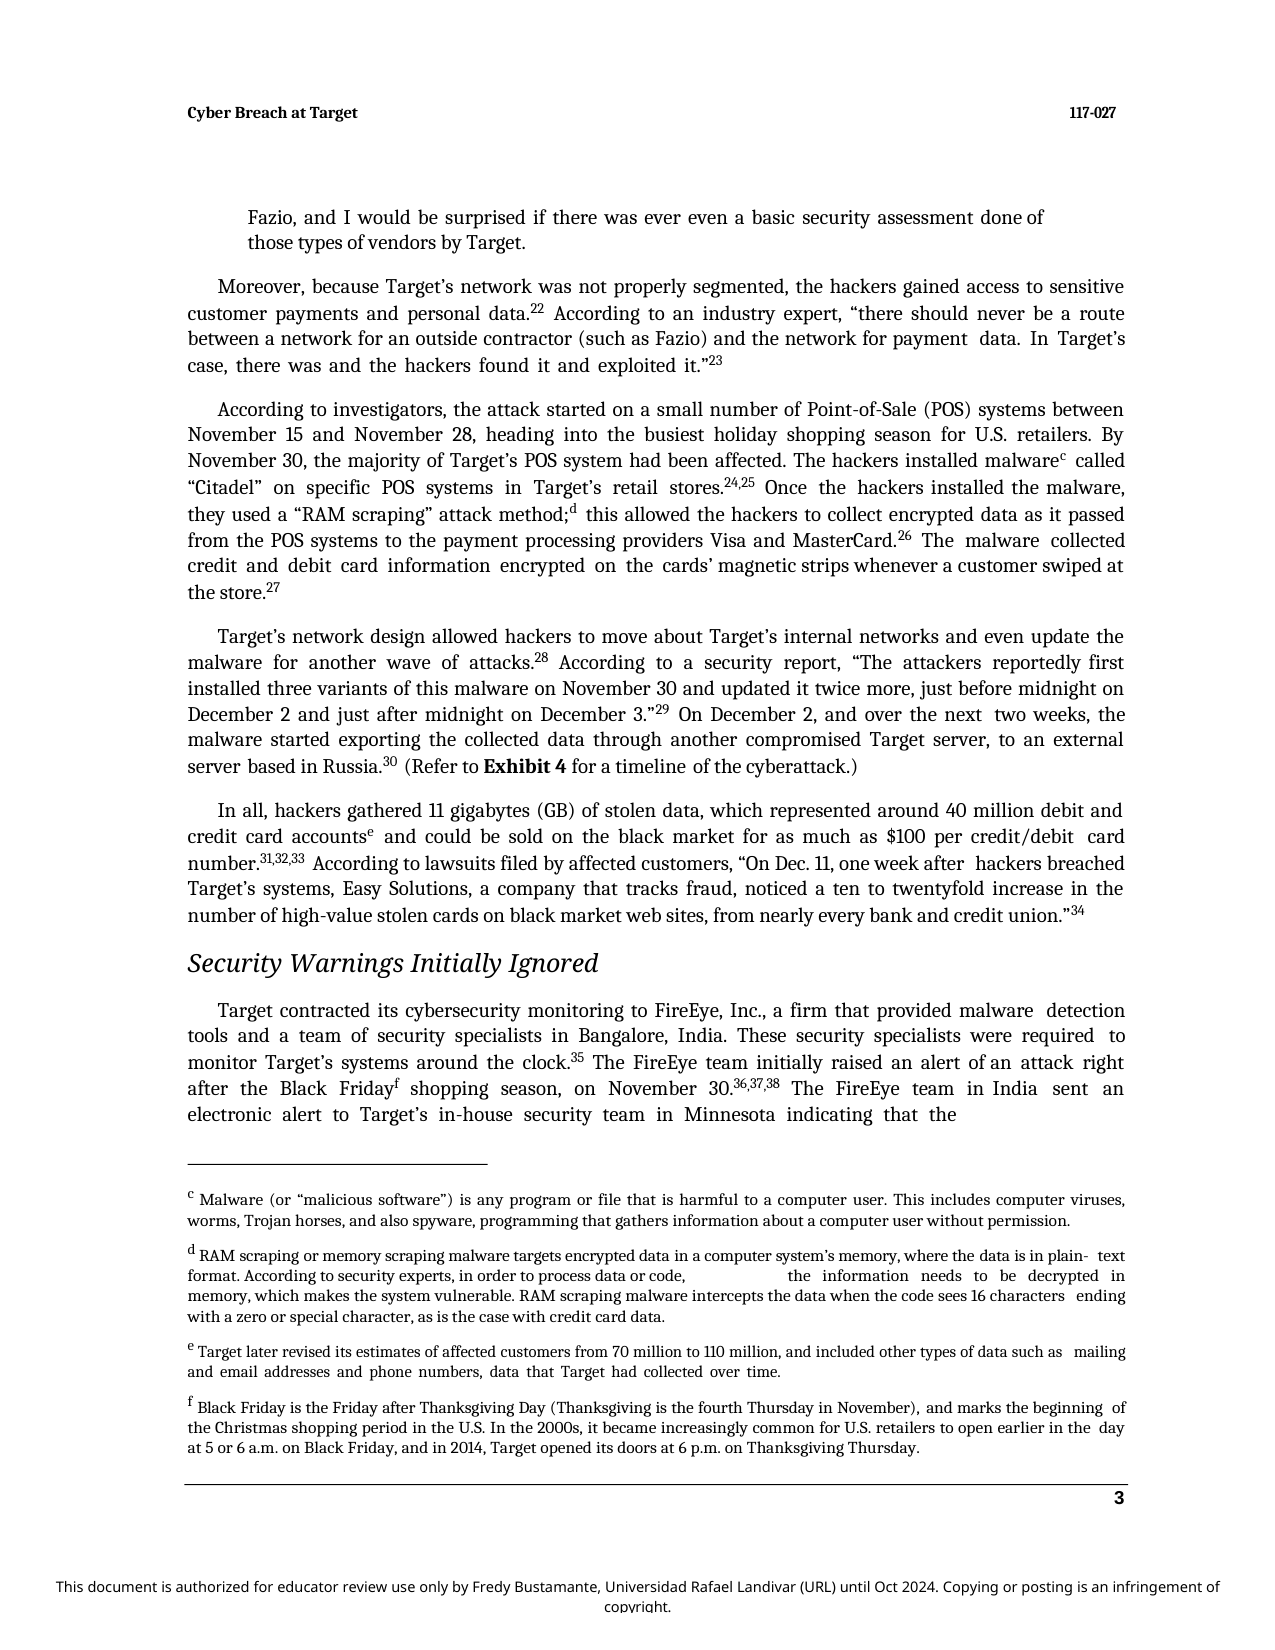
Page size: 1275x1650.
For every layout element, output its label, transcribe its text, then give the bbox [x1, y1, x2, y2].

text Target’s network design allowed hackers to move about Target’s internal networks and even update the malware for another wave of attacks.28 According to a security report, “The attackers reportedly first installed three variants of this malware on November 30 and updated it twice more, just before midnight on December 2 and just after midnight on December 3.”29 On December 2, and over the next two weeks, the malware started exporting the collected data through another compromised Target server, to an external server based in Russia.30 (Refer to Exhibit 4 for a timeline of the cyberattack.) [187, 624, 1125, 778]
text According to investigators, the attack started on a small number of Point-of-Sale (POS) systems between November 15 and November 28, heading into the busiest holiday shopping season for U.S. retailers. By November 30, the majority of Target’s POS system had been affected. The hackers installed malwarec called “Citadel” on specific POS systems in Target’s retail stores.24,25 Once the hackers installed the malware, they used a “RAM scraping” attack method;d this allowed the hackers to collect encrypted data as it passed from the POS systems to the payment processing providers Visa and MasterCard.26 The malware collected credit and debit card information encrypted on the cards’ magnetic strips whenever a customer swiped at the store.27 [187, 397, 1125, 605]
text In all, hackers gathered 11 gigabytes (GB) of stolen data, which represented around 40 million debit and credit card accountse and could be sold on the black market for as much as $100 per credit/debit card number.31,32,33 According to lawsuits filed by affected customers, “On Dec. 11, one week after hackers breached Target’s systems, Easy Solutions, a company that tracks fraud, noticed a ten to twentyfold increase in the number of high-value stolen cards on black market web sites, from nearly every bank and credit union.”34 [187, 798, 1125, 927]
text e Target later revised its estimates of affected customers from 70 million to 110 million, and included other types of data such as mailing and email addresses and phone numbers, data that Target had collected over time. [187, 1337, 1126, 1382]
text 3 [135, 1483, 1125, 1509]
text Fazio, and I would be surprised if there was ever even a basic security assessment done of those types of vendors by Target. [247, 206, 1076, 255]
text Target contracted its cybersecurity monitoring to FireEye, Inc., a firm that provided malware detection tools and a team of security specialists in Bangalore, India. These security specialists were required to monitor Target’s systems around the clock.35 The FireEye team initially raised an alert of an attack right after the Black Fridayf shopping season, on November 30.36,37,38 The FireEye team in India sent an electronic alert to Target’s in-house security team in Minnesota indicating that the [187, 999, 1125, 1126]
text Moreover, because Target’s network was not properly segmented, the hackers gained access to sensitive customer payments and personal data.22 According to an industry expert, “there should never be a route between a network for an outside contractor (such as Fazio) and the network for payment data. In Target’s case, there was and the hackers found it and exploited it.”23 [187, 275, 1125, 377]
text f Black Friday is the Friday after Thanksgiving Day (Thanksgiving is the fourth Thursday in November), and marks the beginning of the Christmas shopping period in the U.S. In the 2000s, it became increasingly common for U.S. retailers to open earlier in the day at 5 or 6 a.m. on Black Friday, and in 2014, Target opened its doors at 6 p.m. on Thanksgiving Thursday. [187, 1393, 1126, 1458]
text c Malware (or “malicious software”) is any program or file that is harmful to a computer user. This includes computer viruses, worms, Trojan horses, and also spyware, programming that gathers information about a computer user without permission. [187, 1186, 1125, 1230]
subtitle Security Warnings Initially Ignored [187, 946, 1139, 980]
text d RAM scraping or memory scraping malware targets encrypted data in a computer system’s memory, where the data is in plain- text format. According to security experts, in order to process data or code, the information needs to be decrypted in memory, which makes the system vulnerable. RAM scraping malware intercepts the data when the code sees 16 characters ending with a zero or special character, as is the case with credit card data. [187, 1241, 1126, 1326]
